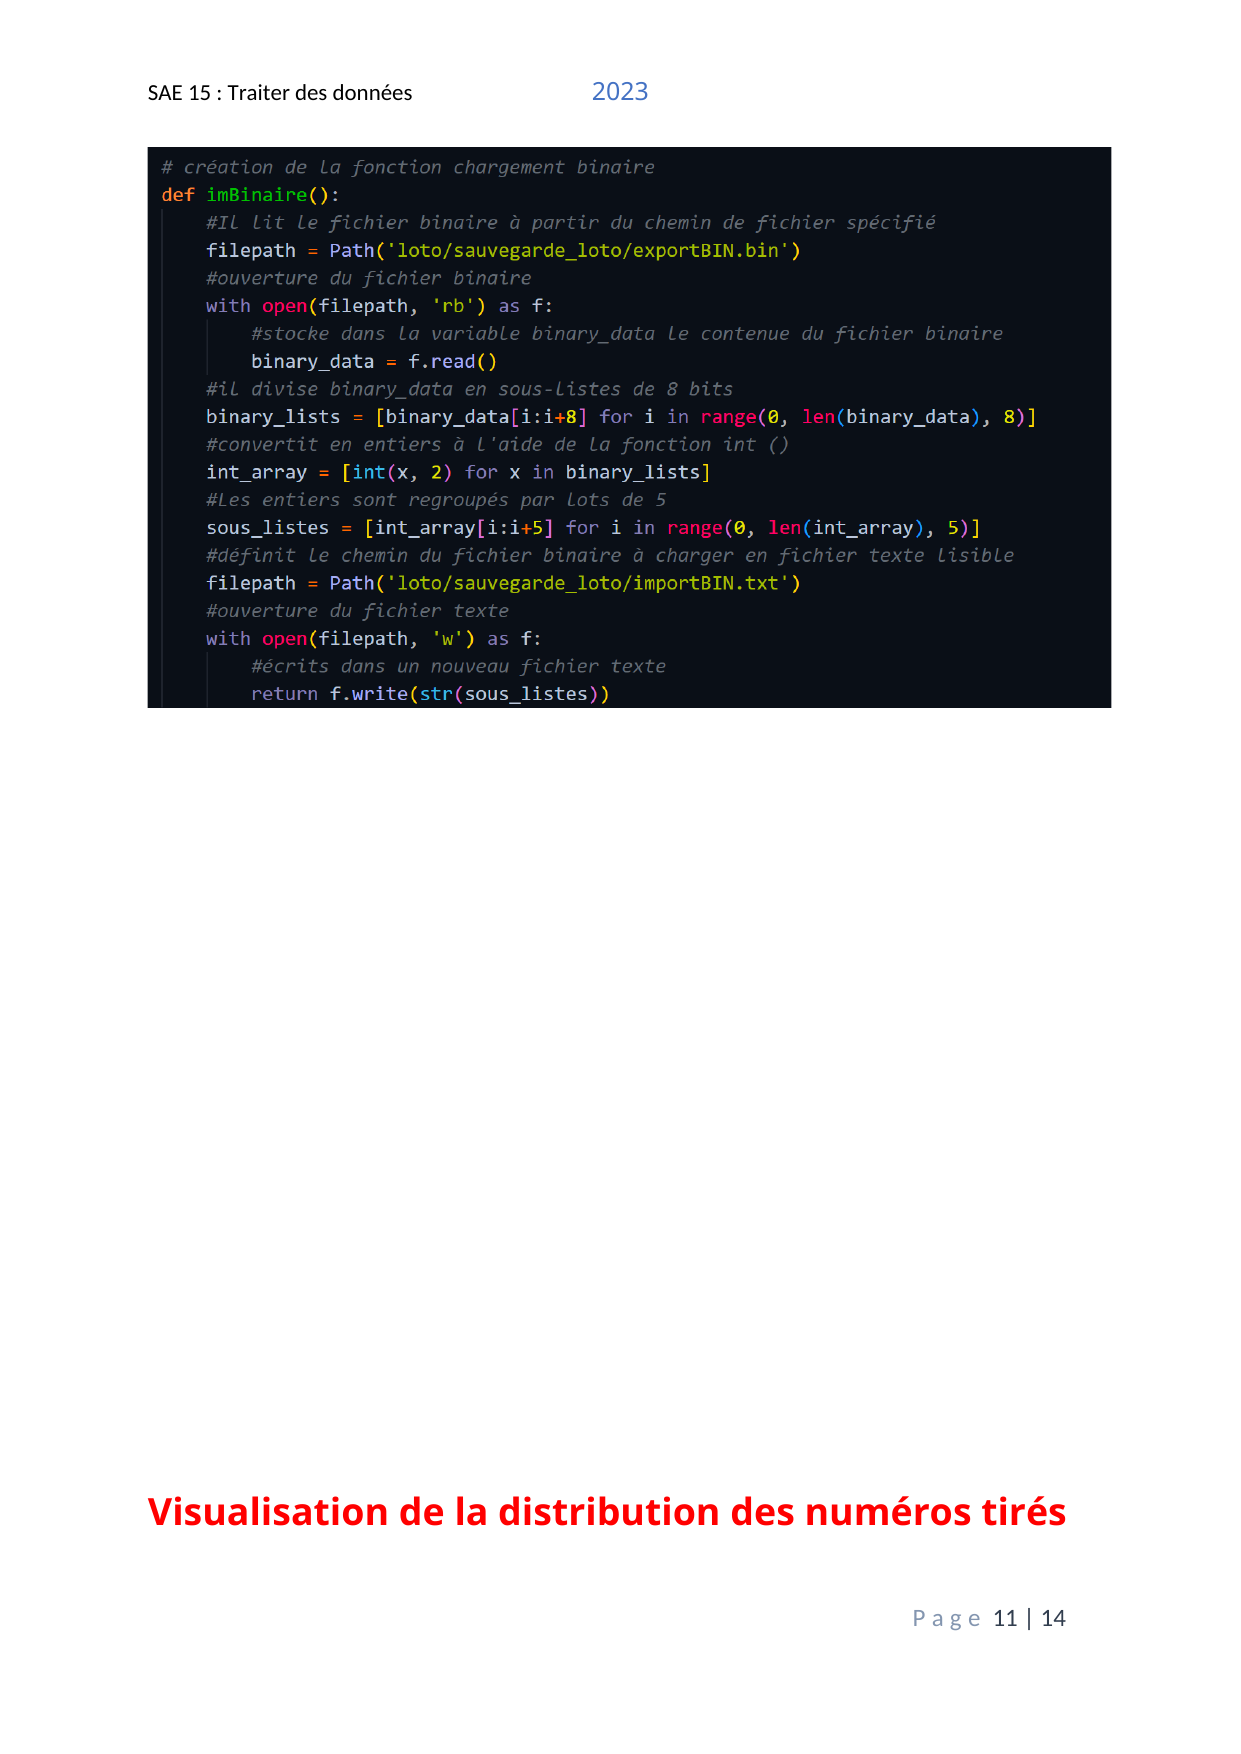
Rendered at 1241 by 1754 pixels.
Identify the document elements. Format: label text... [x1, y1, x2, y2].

picture [147, 147, 1112, 708]
subtitle Visualisation de la distribution des numéros tirés [148, 1485, 1093, 1536]
